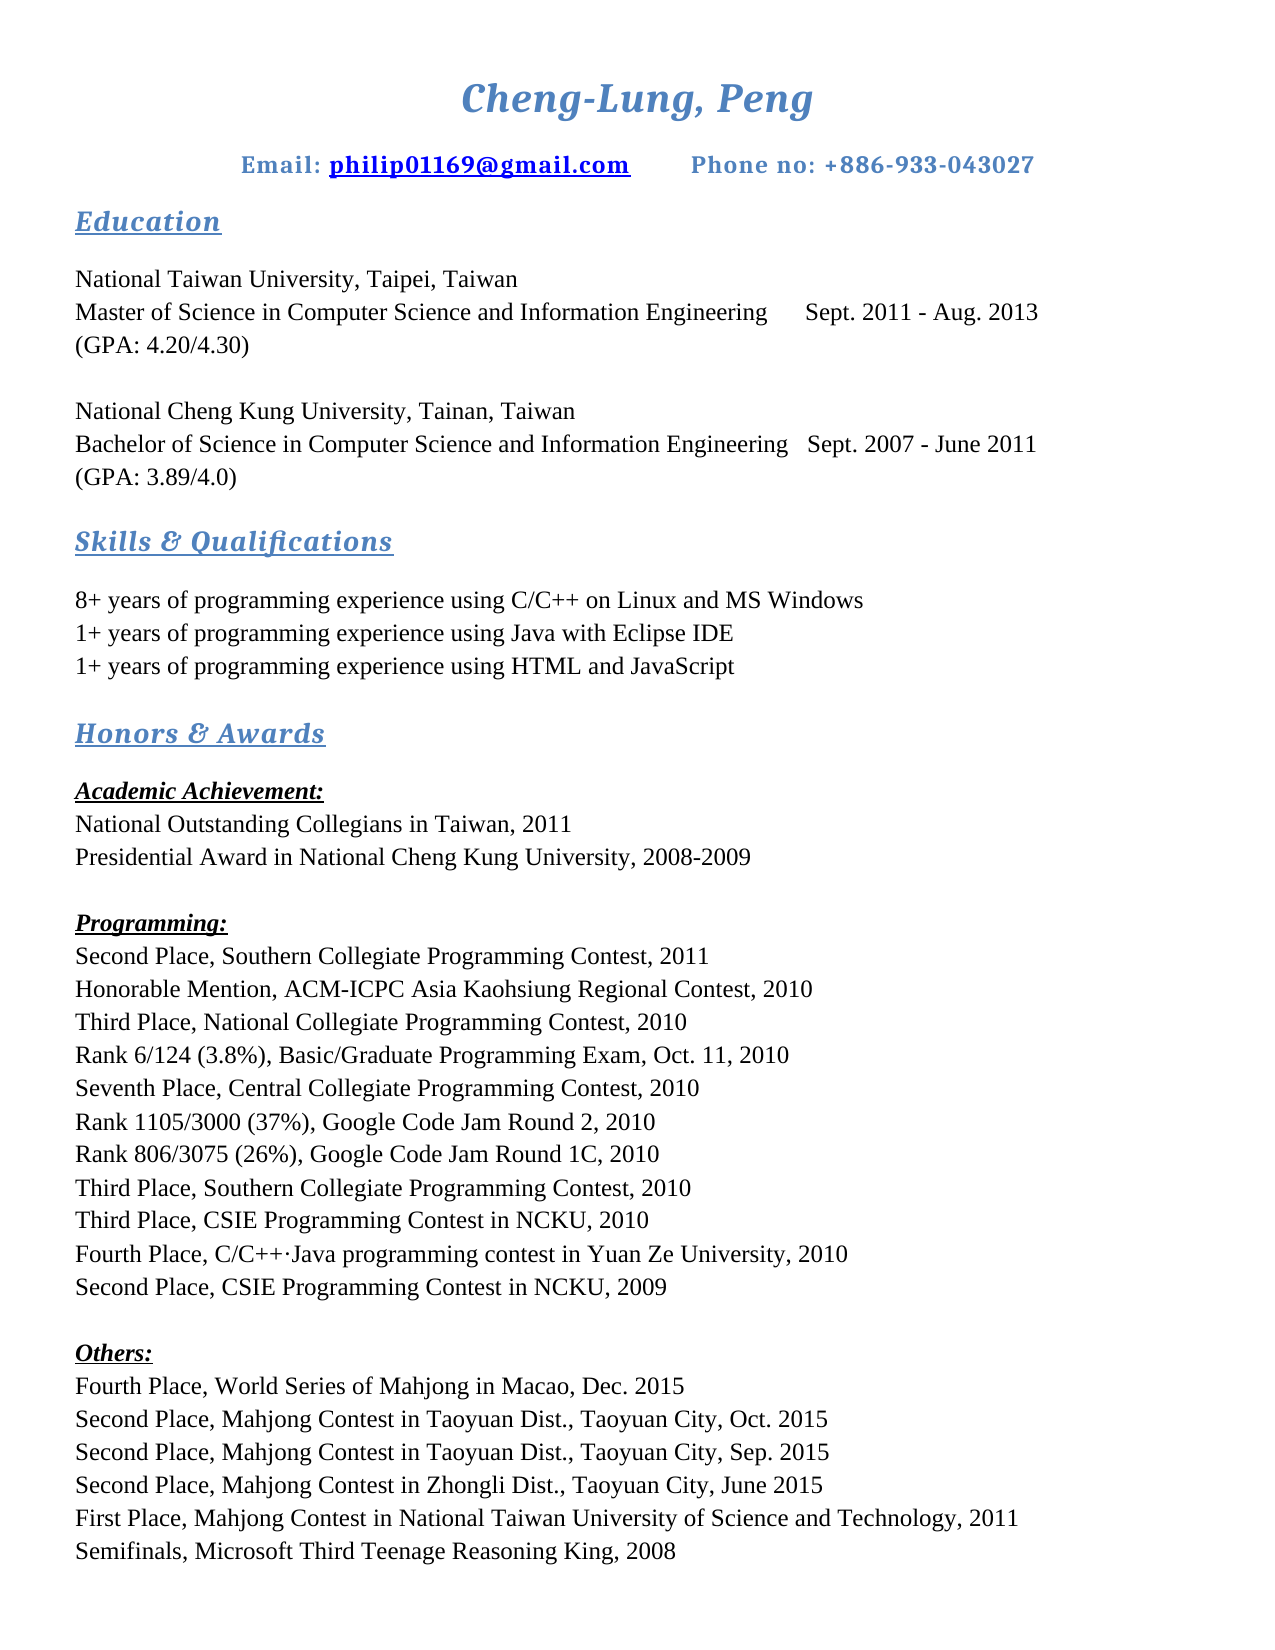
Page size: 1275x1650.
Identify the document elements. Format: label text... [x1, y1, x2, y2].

text (GPA: 4.20/4.30) [75, 330, 1200, 359]
text Third Place, National Collegiate Programming Contest, 2010 [75, 1007, 1200, 1036]
text 8+ years of programming experience using C/C++ on Linux and MS Windows [75, 585, 1200, 614]
text Third Place, Southern Collegiate Programming Contest, 2010 [75, 1173, 1200, 1201]
text Fourth Place, C/C++·Java programming contest in Yuan Ze University, 2010 [75, 1239, 1200, 1267]
text Rank 1105/3000 (37%), Google Code Jam Round 2, 2010 [75, 1107, 1200, 1135]
text Presidential Award in National Cheng Kung University, 2008-2009 [75, 842, 1200, 871]
text Second Place, Mahjong Contest in Zhongli Dist., Taoyuan City, June 2015 [75, 1470, 1200, 1498]
text (GPA: 3.89/4.0) [75, 462, 1200, 491]
text Honorable Mention, ACM-ICPC Asia Kaohsiung Regional Contest, 2010 [75, 974, 1200, 1003]
text 1+ years of programming experience using Java with Eclipse IDE [75, 618, 1200, 647]
subtitle Cheng-Lung, Peng [75, 75, 1200, 123]
text National Outstanding Collegians in Taiwan, 2011 [75, 809, 1200, 838]
text Second Place, CSIE Programming Contest in NCKU, 2009 [75, 1272, 1200, 1300]
text Bachelor of Science in Computer Science and Information Engineering Sept. 2007 - June 2011 [75, 429, 1200, 458]
text Others: [75, 1338, 1200, 1366]
text Programming: [75, 908, 1200, 937]
subtitle Education [75, 205, 1200, 238]
text Second Place, Mahjong Contest in Taoyuan Dist., Taoyuan City, Sep. 2015 [75, 1437, 1200, 1466]
text First Place, Mahjong Contest in National Taiwan University of Science and Technology, 2011 [75, 1503, 1200, 1532]
subtitle Honors & Awards [75, 717, 1200, 751]
text National Cheng Kung University, Tainan, Taiwan [75, 396, 1200, 425]
subtitle Email: philip01169@gmail.com Phone no: +886-933-043027 [75, 151, 1200, 180]
text Rank 6/124 (3.8%), Basic/Graduate Programming Exam, Oct. 11, 2010 [75, 1041, 1200, 1069]
text Semifinals, Microsoft Third Teenage Reasoning King, 2008 [75, 1536, 1200, 1564]
text Master of Science in Computer Science and Information Engineering Sept. 2011 - Aug. 2013 [75, 297, 1200, 326]
text Seventh Place, Central Collegiate Programming Contest, 2010 [75, 1073, 1200, 1102]
text Second Place, Southern Collegiate Programming Contest, 2011 [75, 941, 1200, 970]
text Academic Achievement: [75, 776, 1200, 805]
text Third Place, CSIE Programming Contest in NCKU, 2010 [75, 1206, 1200, 1234]
text National Taiwan University, Taipei, Taiwan [75, 264, 1200, 293]
text Second Place, Mahjong Contest in Taoyuan Dist., Taoyuan City, Oct. 2015 [75, 1404, 1200, 1432]
text 1+ years of programming experience using HTML and JavaScript [75, 651, 1200, 680]
subtitle Skills & Qualifications [75, 526, 1200, 559]
text Rank 806/3075 (26%), Google Code Jam Round 1C, 2010 [75, 1139, 1200, 1168]
text Fourth Place, World Series of Mahjong in Macao, Dec. 2015 [75, 1371, 1200, 1399]
